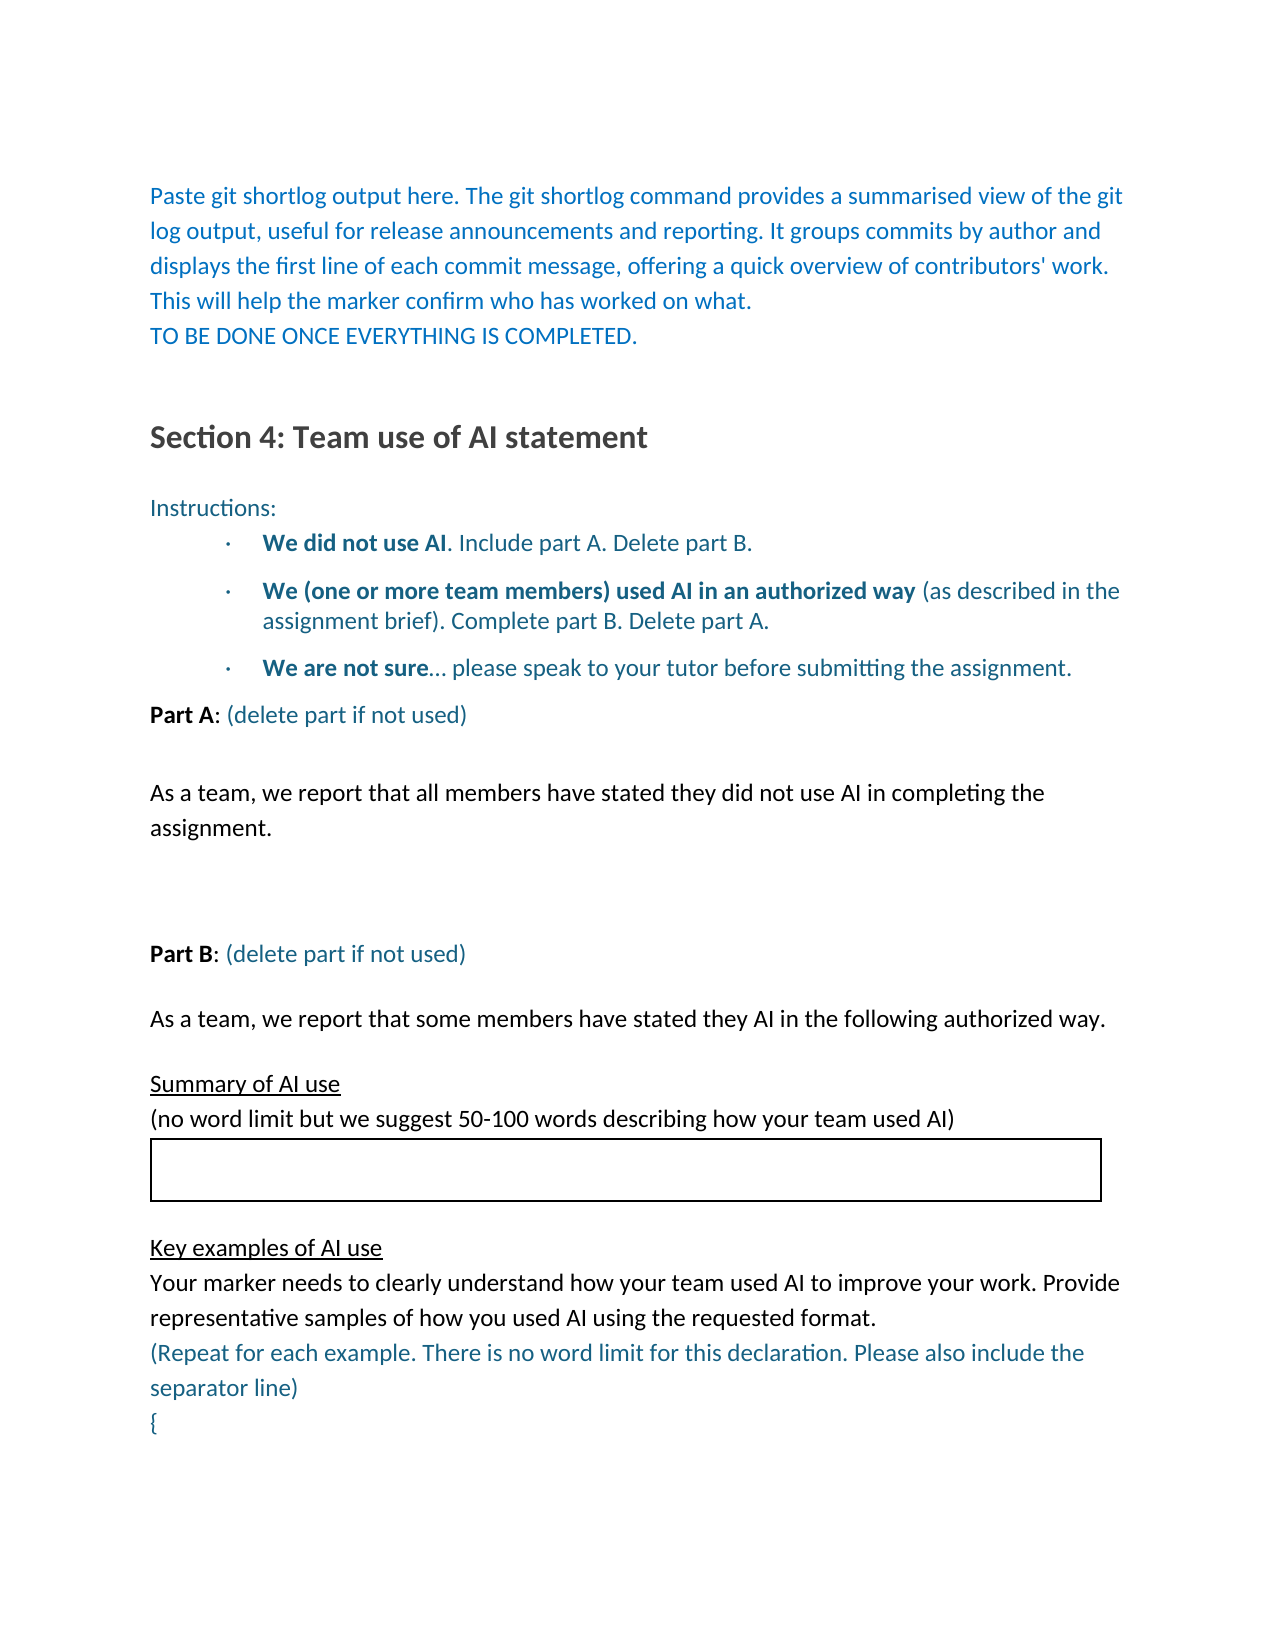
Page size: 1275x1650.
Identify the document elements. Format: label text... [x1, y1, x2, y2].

text { [150, 1407, 1125, 1437]
text Your marker needs to clearly understand how your team used AI to improve your work. Provide representative samples of how you used AI using the requested format. [150, 1267, 1125, 1332]
text As a team, we report that all members have stated they did not use AI in completing the assignment. [150, 777, 1125, 843]
text Paste git shortlog output here. The git shortlog command provides a summarised view of the git log output, useful for release announcements and reporting. It groups commits by author and displays the first line of each commit message, offering a quick overview of contributors' work. This will help the marker confirm who has worked on what. [150, 180, 1125, 316]
text (no word limit but we suggest 50-100 words describing how your team used AI) [150, 1103, 1125, 1134]
text · We (one or more team members) used AI in an authorized way (as described in the assignment brief). Complete part B. Delete part A. [225, 575, 1125, 636]
text Part B: (delete part if not used) [150, 938, 1125, 968]
text · We did not use AI. Include part A. Delete part B. [225, 528, 1125, 558]
text Part A: (delete part if not used) [150, 700, 1125, 730]
text (Repeat for each example. There is no word limit for this declaration. Please also include the separator line) [150, 1337, 1125, 1402]
text Key examples of AI use [150, 1232, 1125, 1262]
text As a team, we report that some members have stated they AI in the following authorized way. [150, 1003, 1125, 1033]
text Section 4: Team use of AI statement [150, 416, 1125, 456]
text TO BE DONE ONCE EVERYTHING IS COMPLETED. [150, 320, 1125, 351]
text Summary of AI use [150, 1068, 1125, 1099]
text Instructions: [150, 493, 1125, 523]
table_header [152, 1140, 1100, 1200]
text · We are not sure… please speak to your tutor before submitting the assignment. [225, 652, 1125, 683]
